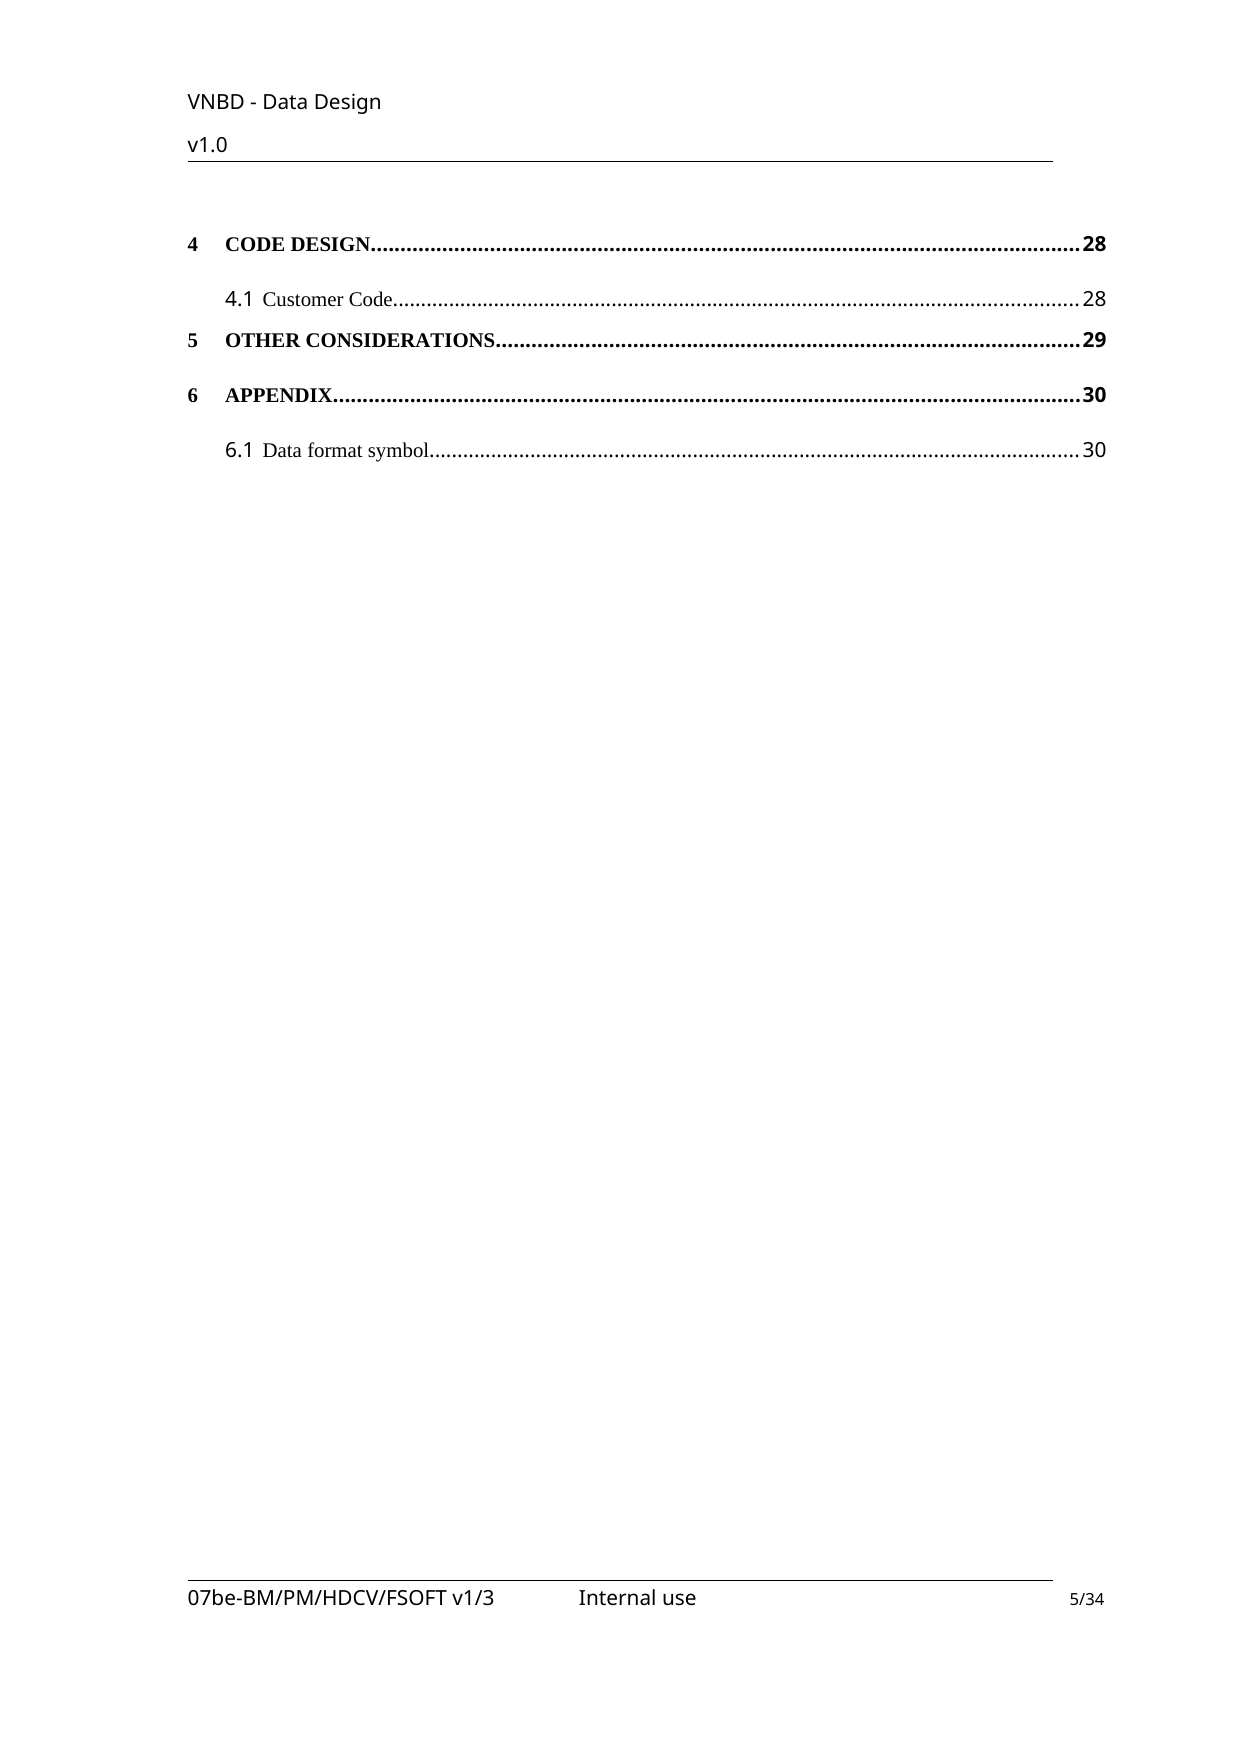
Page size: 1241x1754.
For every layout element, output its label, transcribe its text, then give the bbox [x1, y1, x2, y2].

text 4 Code Design 28 [187, 229, 1053, 257]
text 4.1 Customer Code 28 [225, 284, 1053, 312]
text 6 Appendix 30 [187, 380, 1053, 408]
text 5 Other considerations 29 [187, 325, 1053, 353]
text 6.1 Data format symbol 30 [225, 435, 1053, 463]
